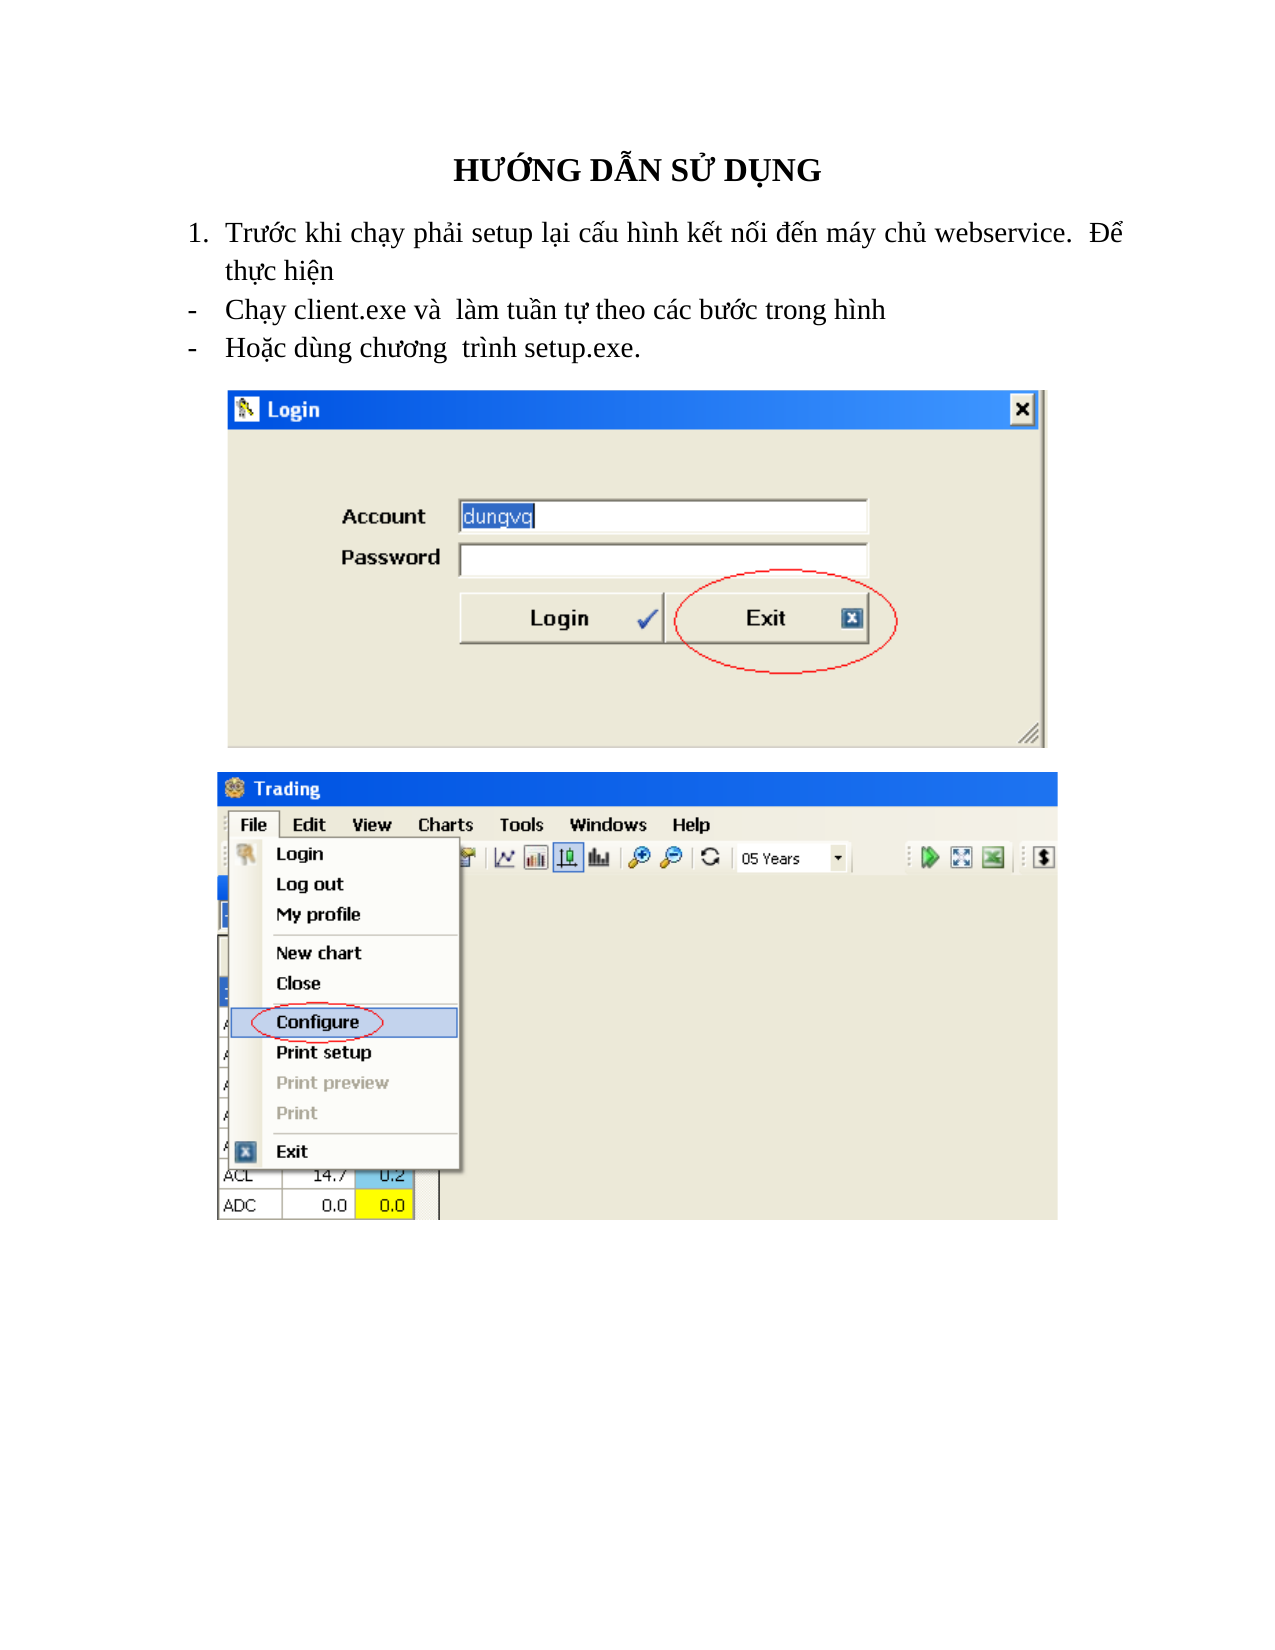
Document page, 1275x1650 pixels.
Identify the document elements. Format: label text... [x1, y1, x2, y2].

list Hoặc dùng chương trình setup.exe. [187, 331, 1125, 364]
picture [227, 390, 1048, 748]
picture [217, 772, 1058, 1220]
list Chạy client.exe và làm tuần tự theo các bước trong hình [187, 292, 1125, 326]
text HƯỚNG DẪN SỬ DỤNG [150, 150, 1125, 188]
list Trước khi chạy phải setup lại cấu hình kết nối đến máy chủ webservice. Để thực hiện [187, 215, 1125, 287]
